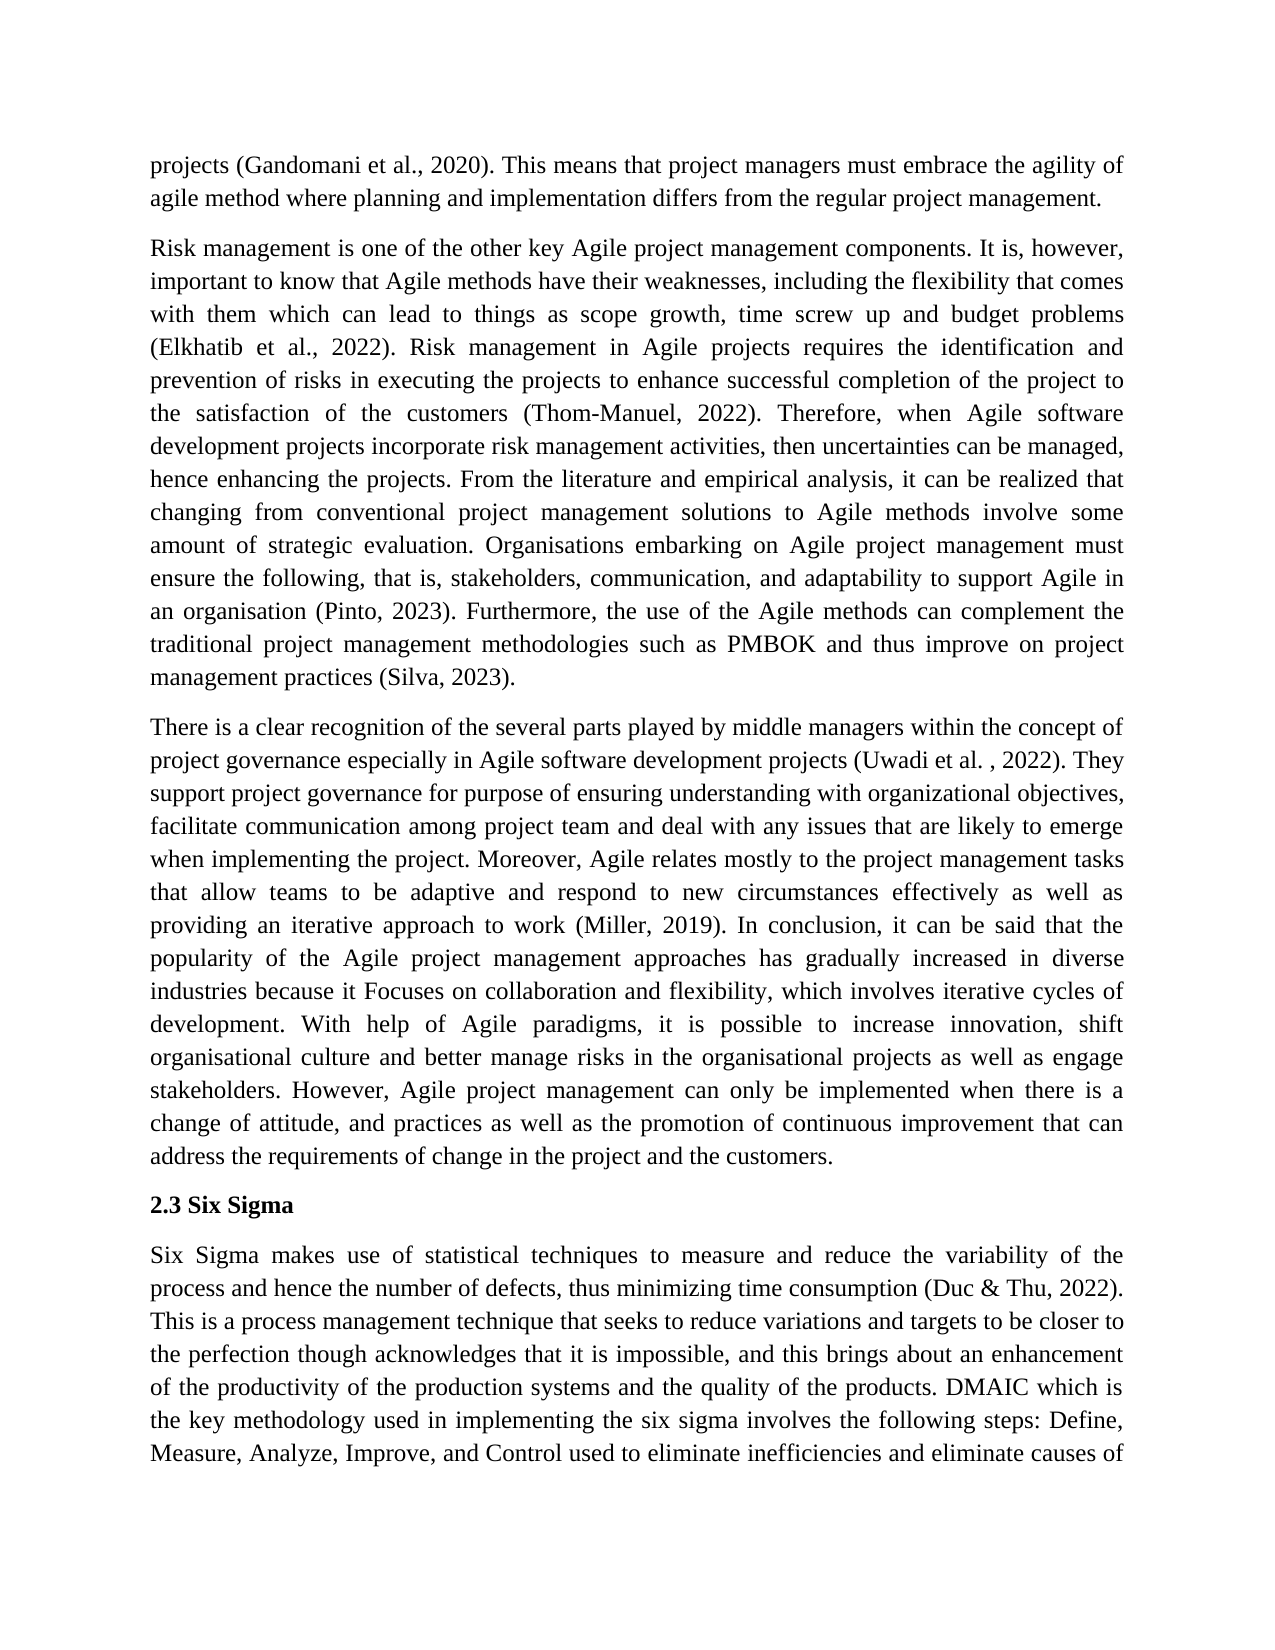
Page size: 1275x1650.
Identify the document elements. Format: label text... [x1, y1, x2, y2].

text Risk management is one of the other key Agile project management components. It is, however, important to know that Agile methods have their weaknesses, including the flexibility that comes with them which can lead to things as scope growth, time screw up and budget problems (Elkhatib et al., 2022). Risk management in Agile projects requires the identification and prevention of risks in executing the projects to enhance successful completion of the project to the satisfaction of the customers (Thom-Manuel, 2022). Therefore, when Agile software development projects incorporate risk management activities, then uncertainties can be managed, hence enhancing the projects. From the literature and empirical analysis, it can be realized that changing from conventional project management solutions to Agile methods involve some amount of strategic evaluation. Organisations embarking on Agile project management must ensure the following, that is, stakeholders, communication, and adaptability to support Agile in an organisation (Pinto, 2023). Furthermore, the use of the Agile methods can complement the traditional project management methodologies such as PMBOK and thus improve on project management practices (Silva, 2023). [150, 233, 1125, 691]
text There is a clear recognition of the several parts played by middle managers within the concept of project governance especially in Agile software development projects (Uwadi et al. , 2022). They support project governance for purpose of ensuring understanding with organizational objectives, facilitate communication among project team and deal with any issues that are likely to emerge when implementing the project. Moreover, Agile relates mostly to the project management tasks that allow teams to be adaptive and respond to new circumstances effectively as well as providing an iterative approach to work (Miller, 2019). In conclusion, it can be said that the popularity of the Agile project management approaches has gradually increased in diverse industries because it Focuses on collaboration and flexibility, which involves iterative cycles of development. With help of Agile paradigms, it is possible to increase innovation, shift organisational culture and better manage risks in the organisational projects as well as engage stakeholders. However, Agile project management can only be implemented when there is a change of attitude, and practices as well as the promotion of continuous improvement that can address the requirements of change in the project and the customers. [150, 712, 1125, 1170]
text 2.3 Six Sigma [150, 1191, 1125, 1219]
